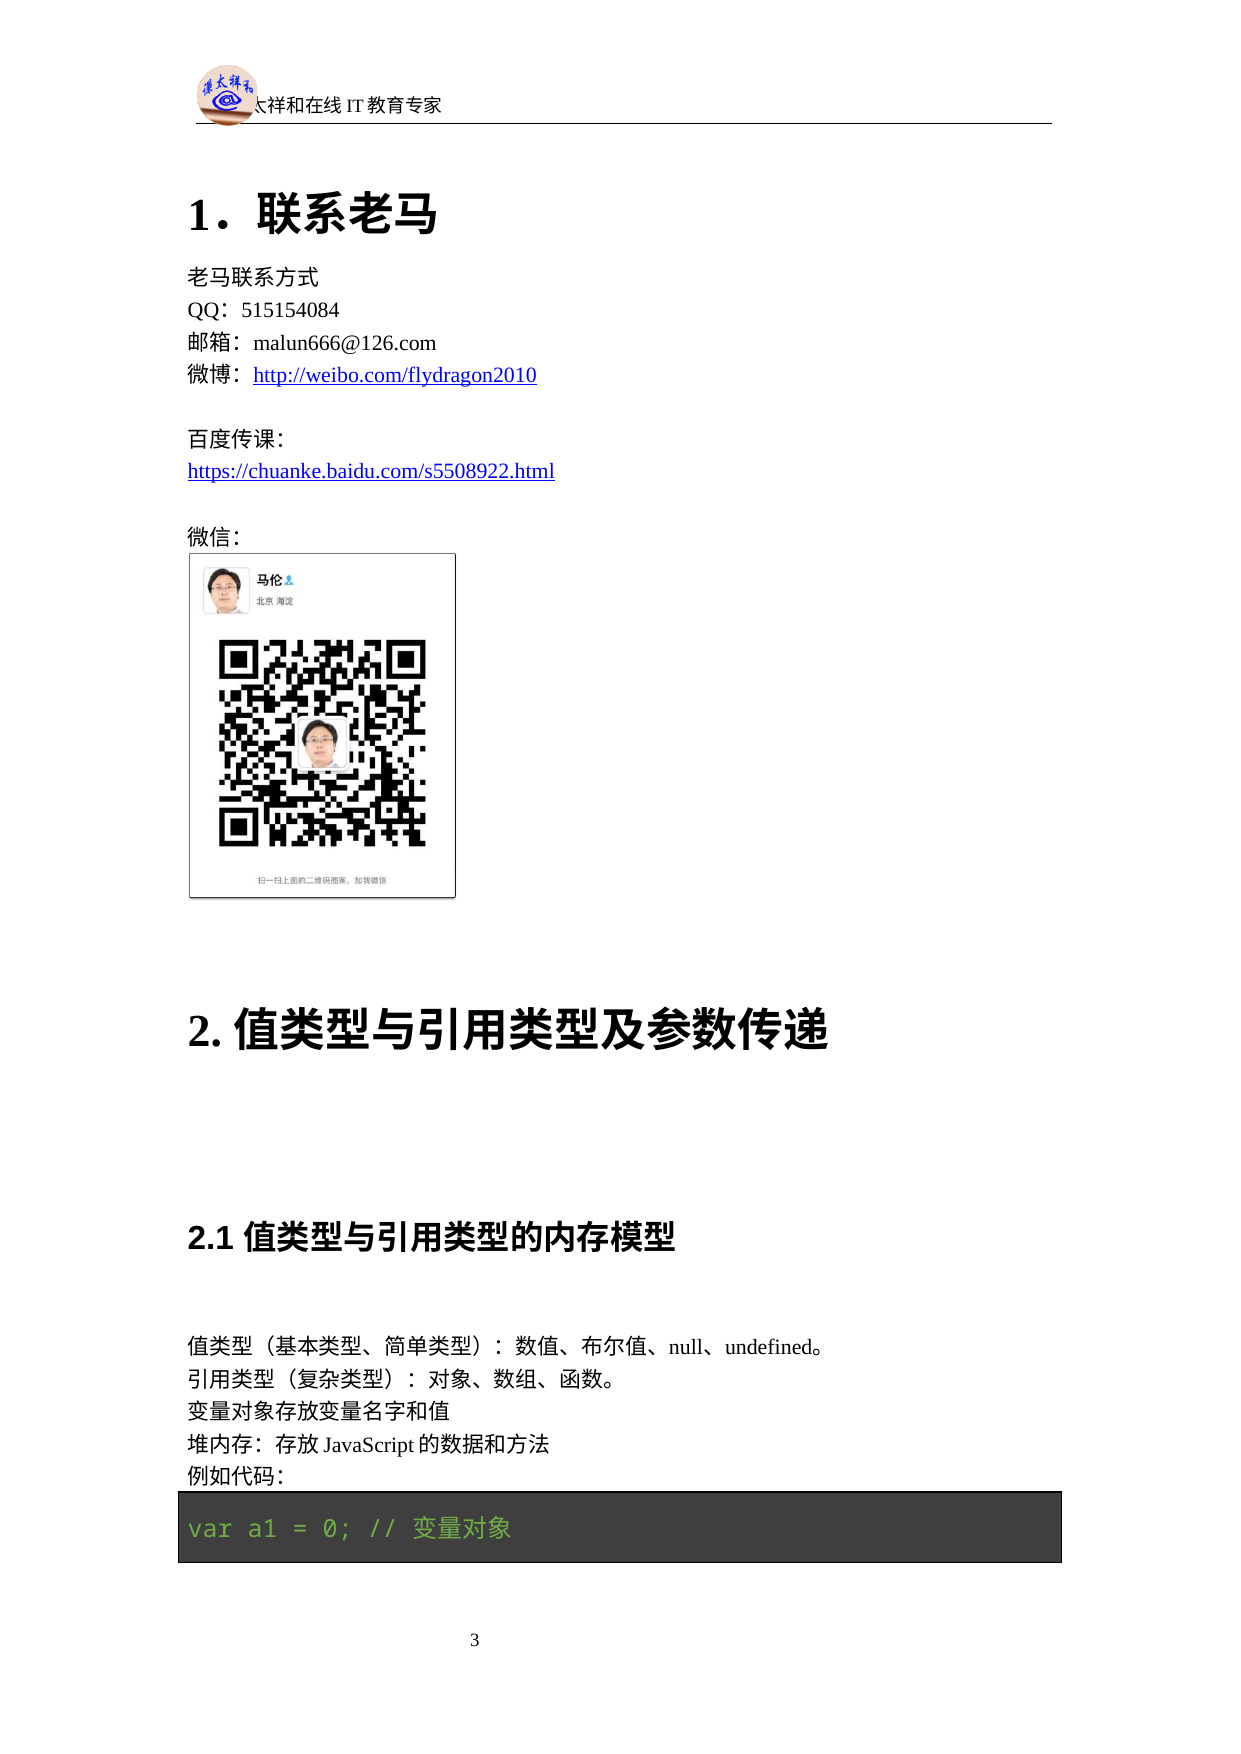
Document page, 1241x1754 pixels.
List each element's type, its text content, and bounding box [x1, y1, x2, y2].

text 微博：http://weibo.com/flydragon2010 [187, 357, 1053, 389]
picture [187, 552, 457, 901]
text 堆内存：存放JavaScript的数据和方法 [187, 1426, 1053, 1459]
text https://chuanke.baidu.com/s5508922.html [187, 454, 1053, 487]
text 邮箱：malun666@126.com [187, 324, 1053, 357]
picture [193, 64, 258, 126]
subtitle 2.1 值类型与引用类型的内存模型 [187, 1202, 1053, 1267]
text 引用类型（复杂类型）：对象、数组、函数。 [187, 1361, 1053, 1394]
subtitle 2. 值类型与引用类型及参数传递 [187, 977, 1053, 1075]
text 百度传课： [187, 422, 1053, 454]
text var a1 = 0; // 变量对象 [179, 1493, 1061, 1562]
text 变量对象存放变量名字和值 [187, 1394, 1053, 1426]
text 例如代码： [187, 1459, 1053, 1491]
text 值类型（基本类型、简单类型）：数值、布尔值、null、undefined。 [187, 1329, 1053, 1361]
subtitle 联系老马 [187, 162, 1053, 259]
text 老马联系方式 [187, 259, 1053, 292]
text QQ：515154084 [187, 292, 1053, 324]
text 微信： [187, 519, 1053, 552]
